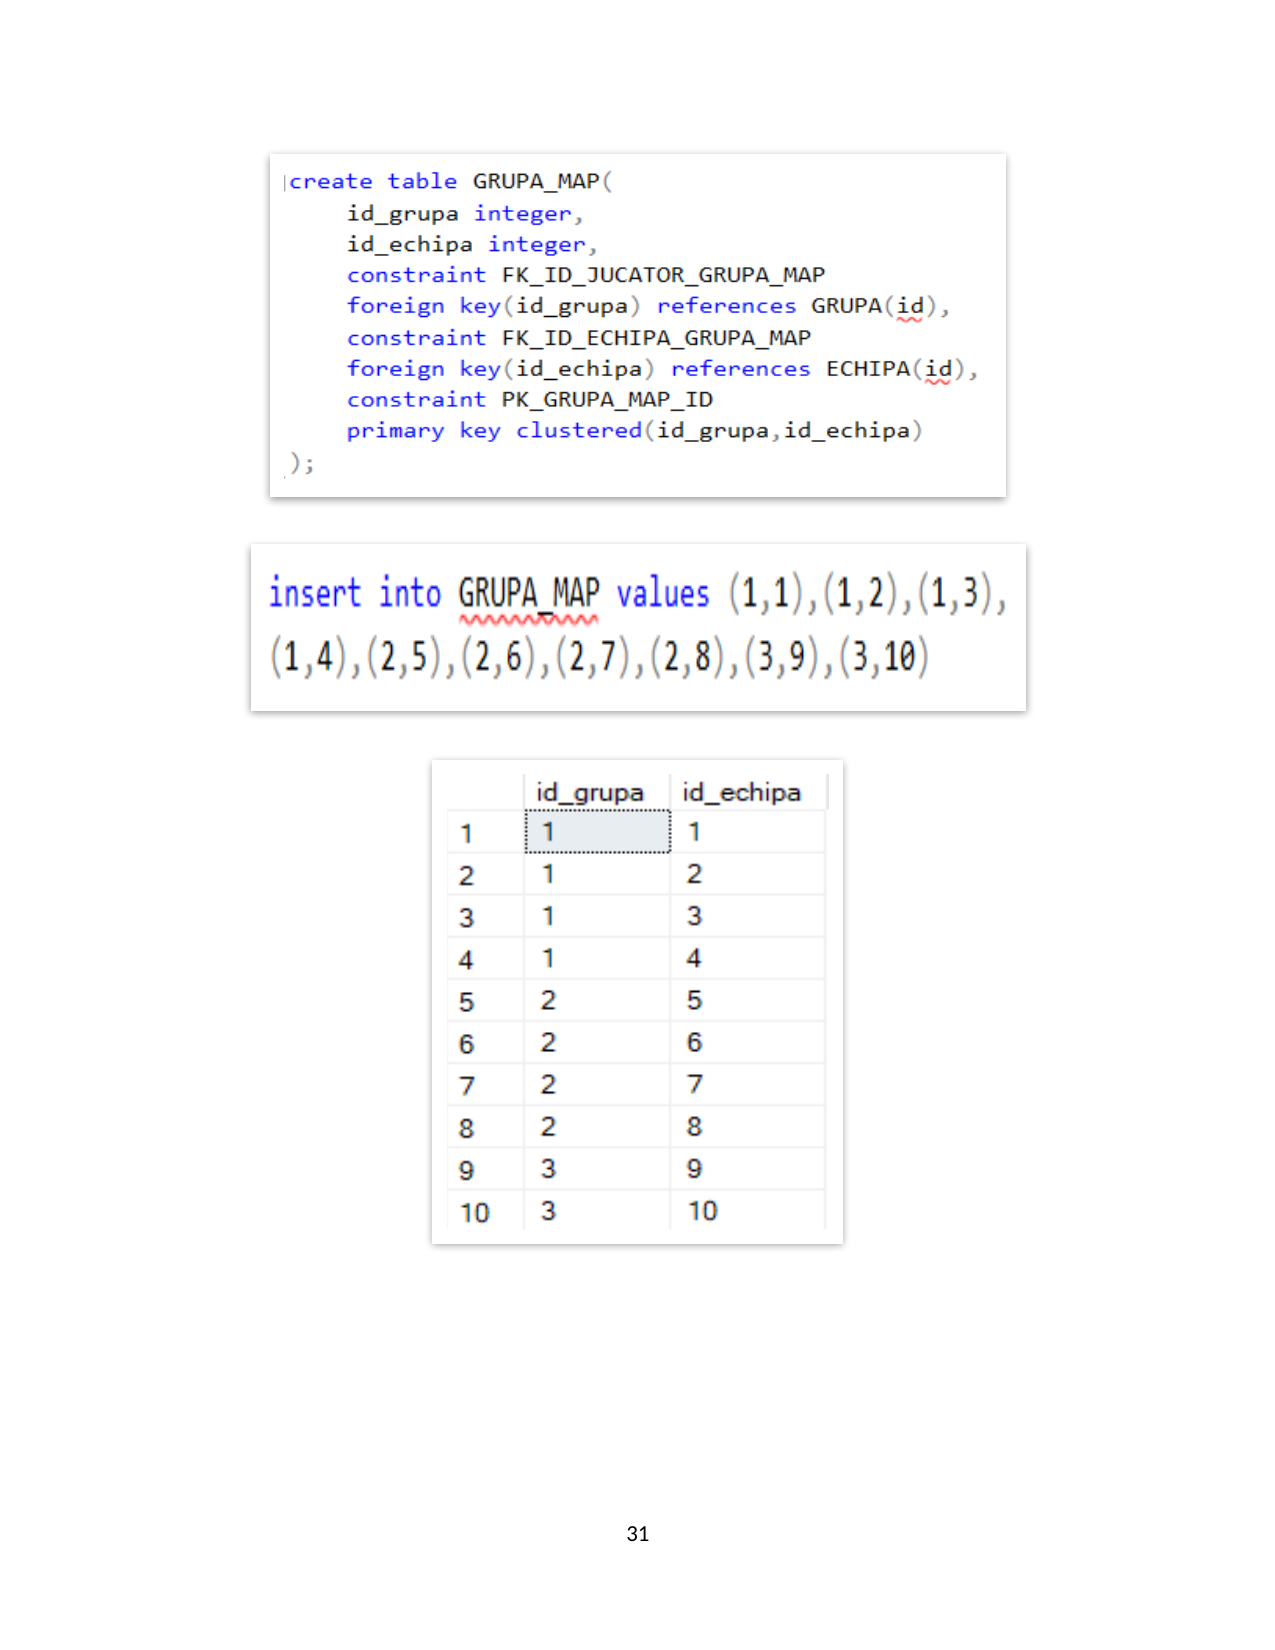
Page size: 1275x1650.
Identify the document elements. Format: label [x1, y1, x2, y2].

picture [284, 169, 991, 483]
picture [266, 559, 1011, 696]
picture [447, 774, 829, 1229]
